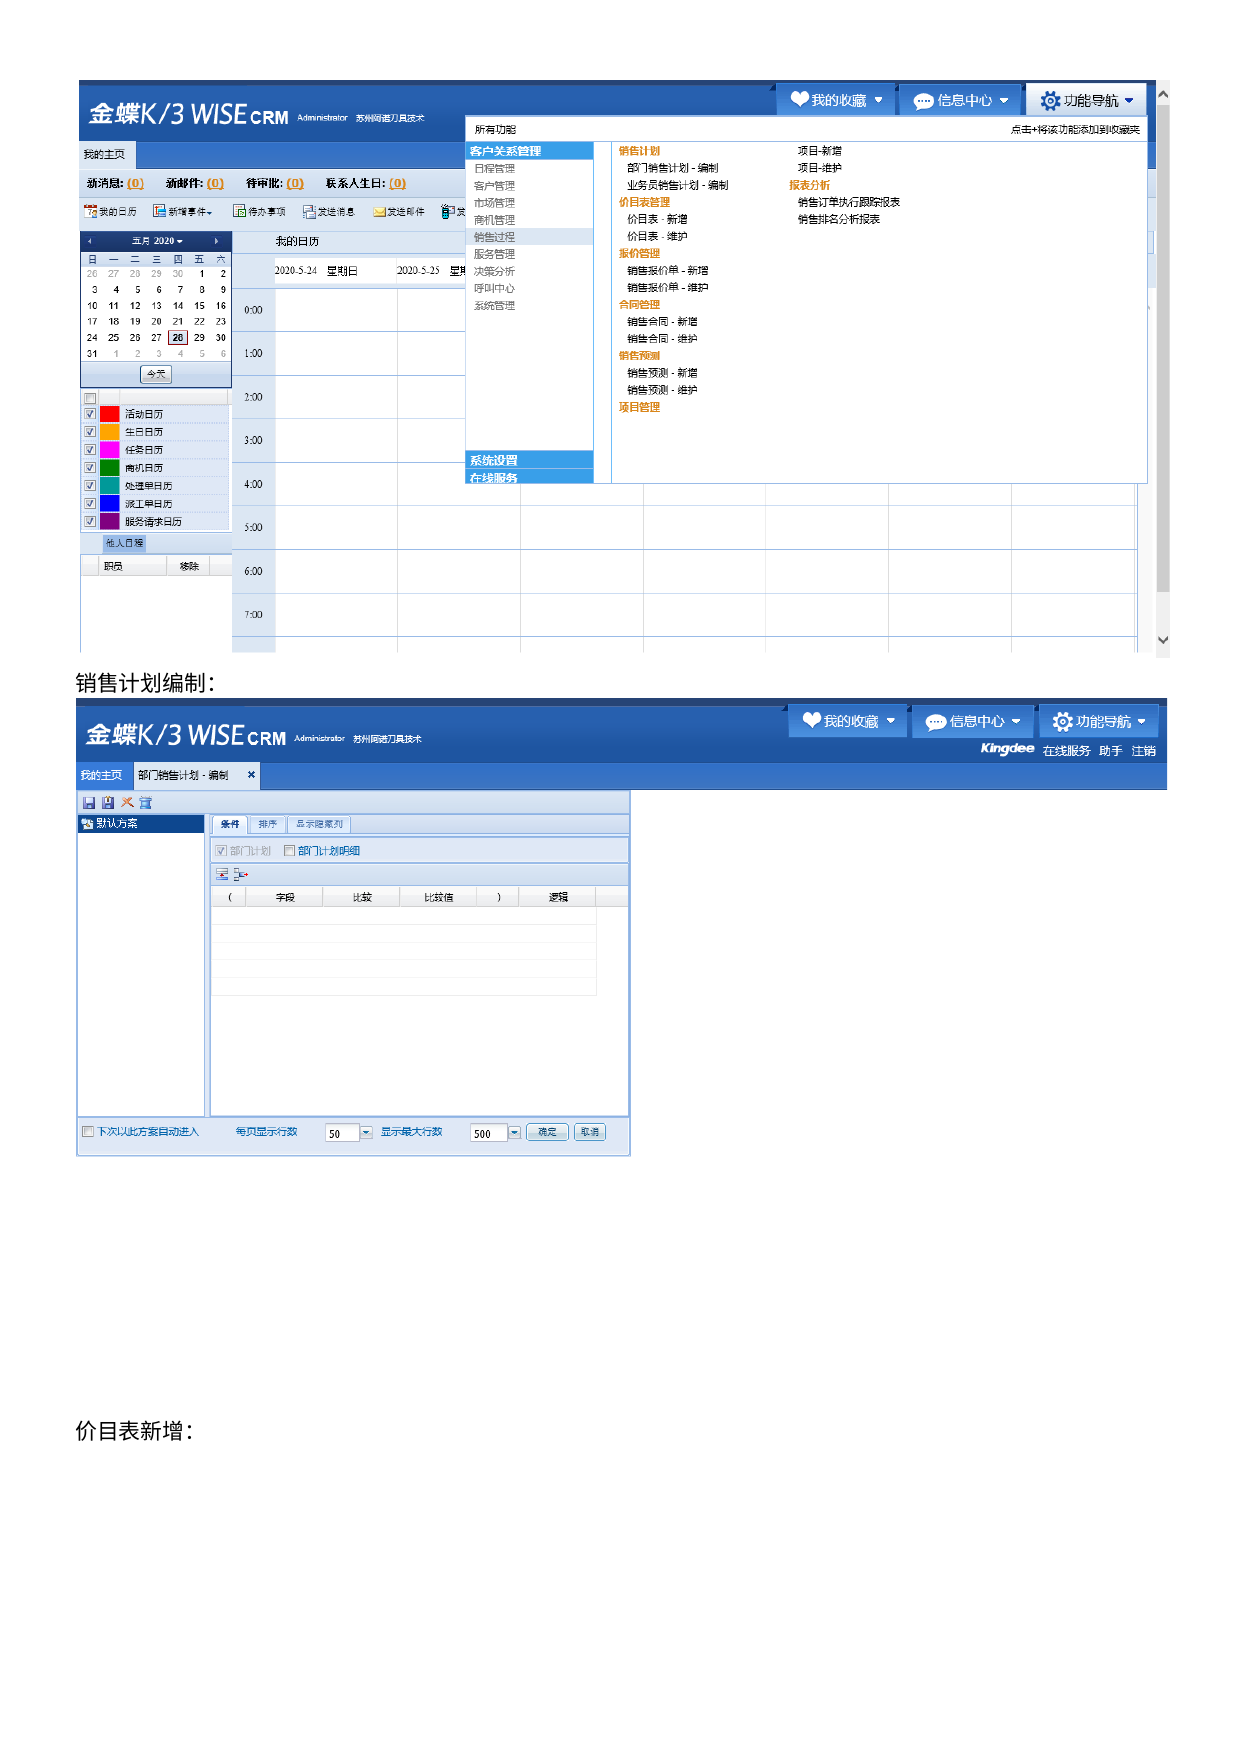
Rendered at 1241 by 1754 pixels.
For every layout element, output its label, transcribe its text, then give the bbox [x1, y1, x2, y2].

text 价目表新增： [75, 1413, 1165, 1446]
picture [76, 698, 1168, 1278]
picture [79, 80, 1170, 658]
text 销售计划编制： [75, 666, 1165, 698]
